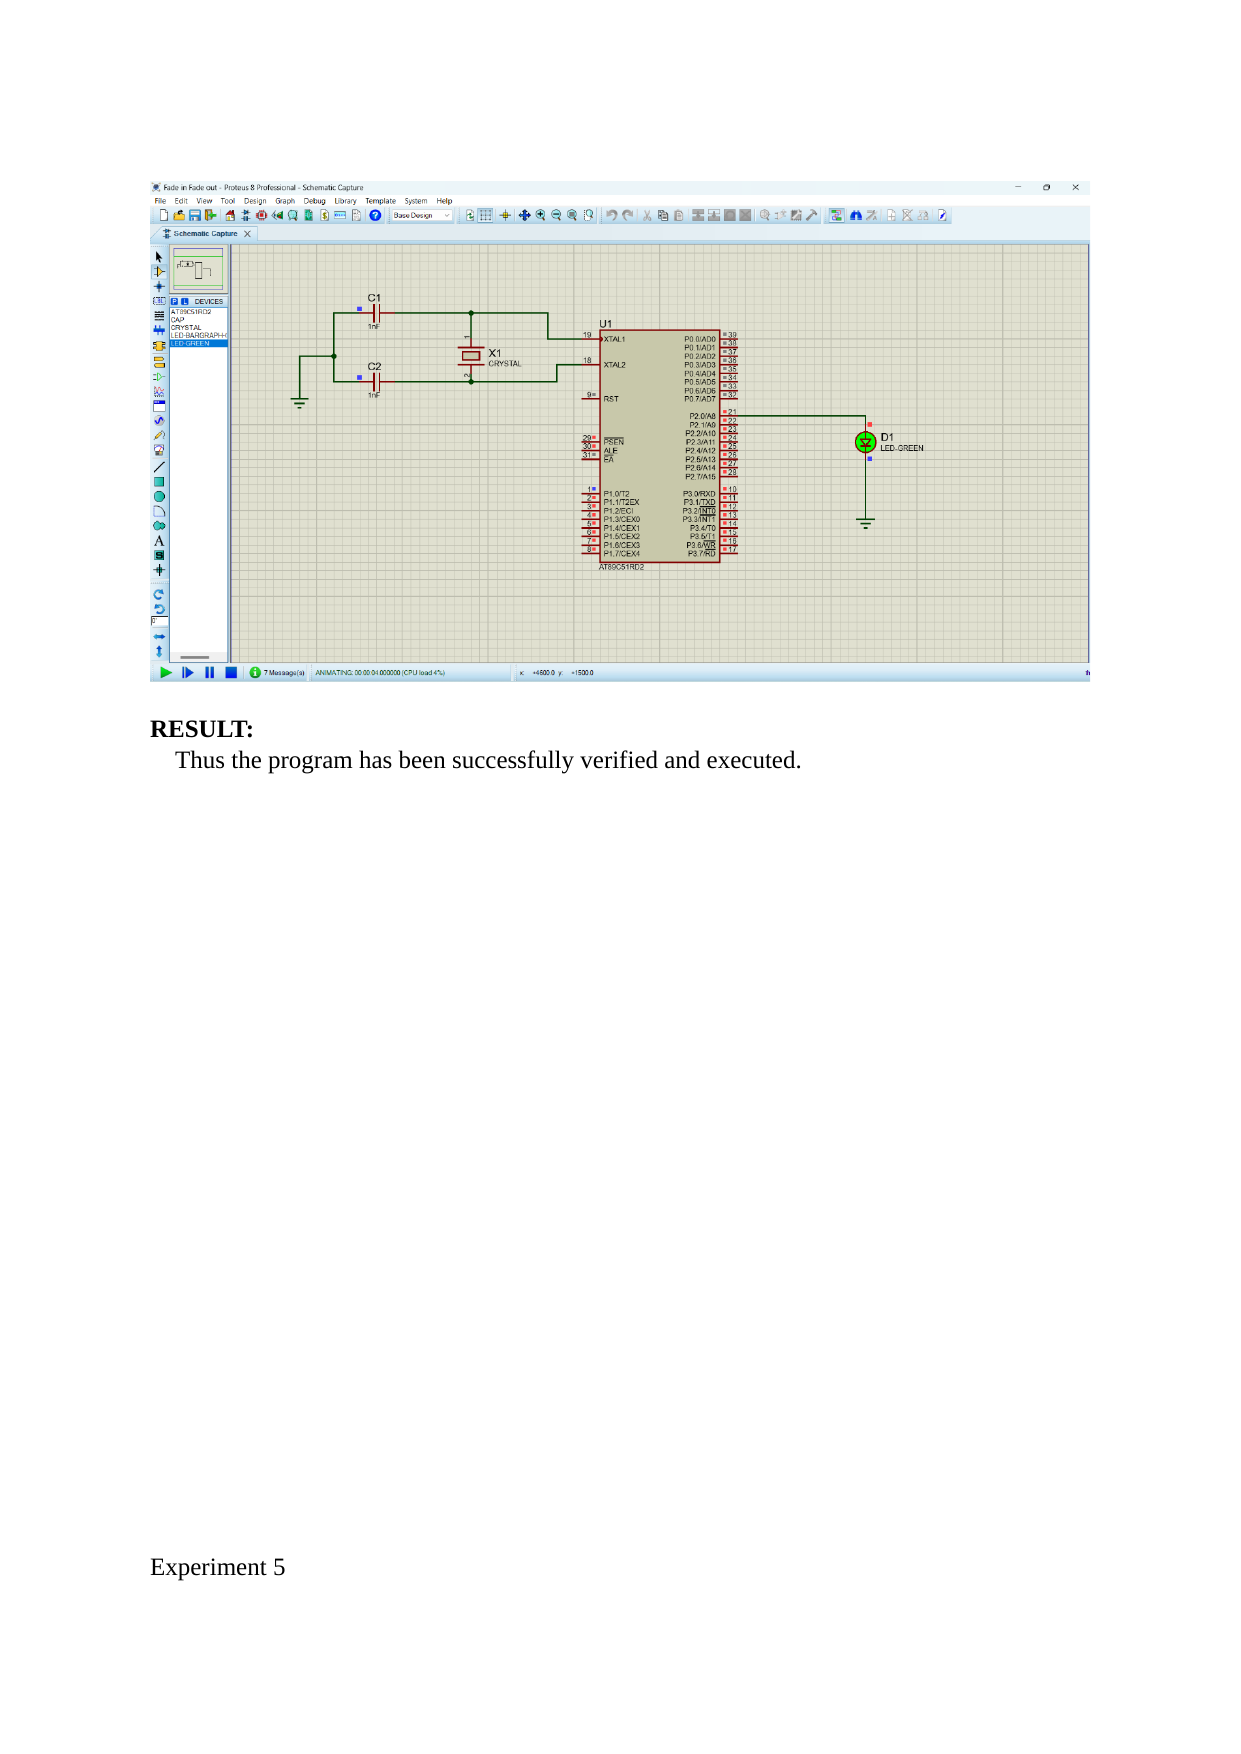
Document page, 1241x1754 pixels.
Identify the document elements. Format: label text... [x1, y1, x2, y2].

text Thus the program has been successfully verified and executed. [150, 745, 1090, 774]
text RESULT: [150, 714, 1090, 743]
text Experiment 5 [150, 1552, 1090, 1581]
picture [150, 181, 1091, 682]
